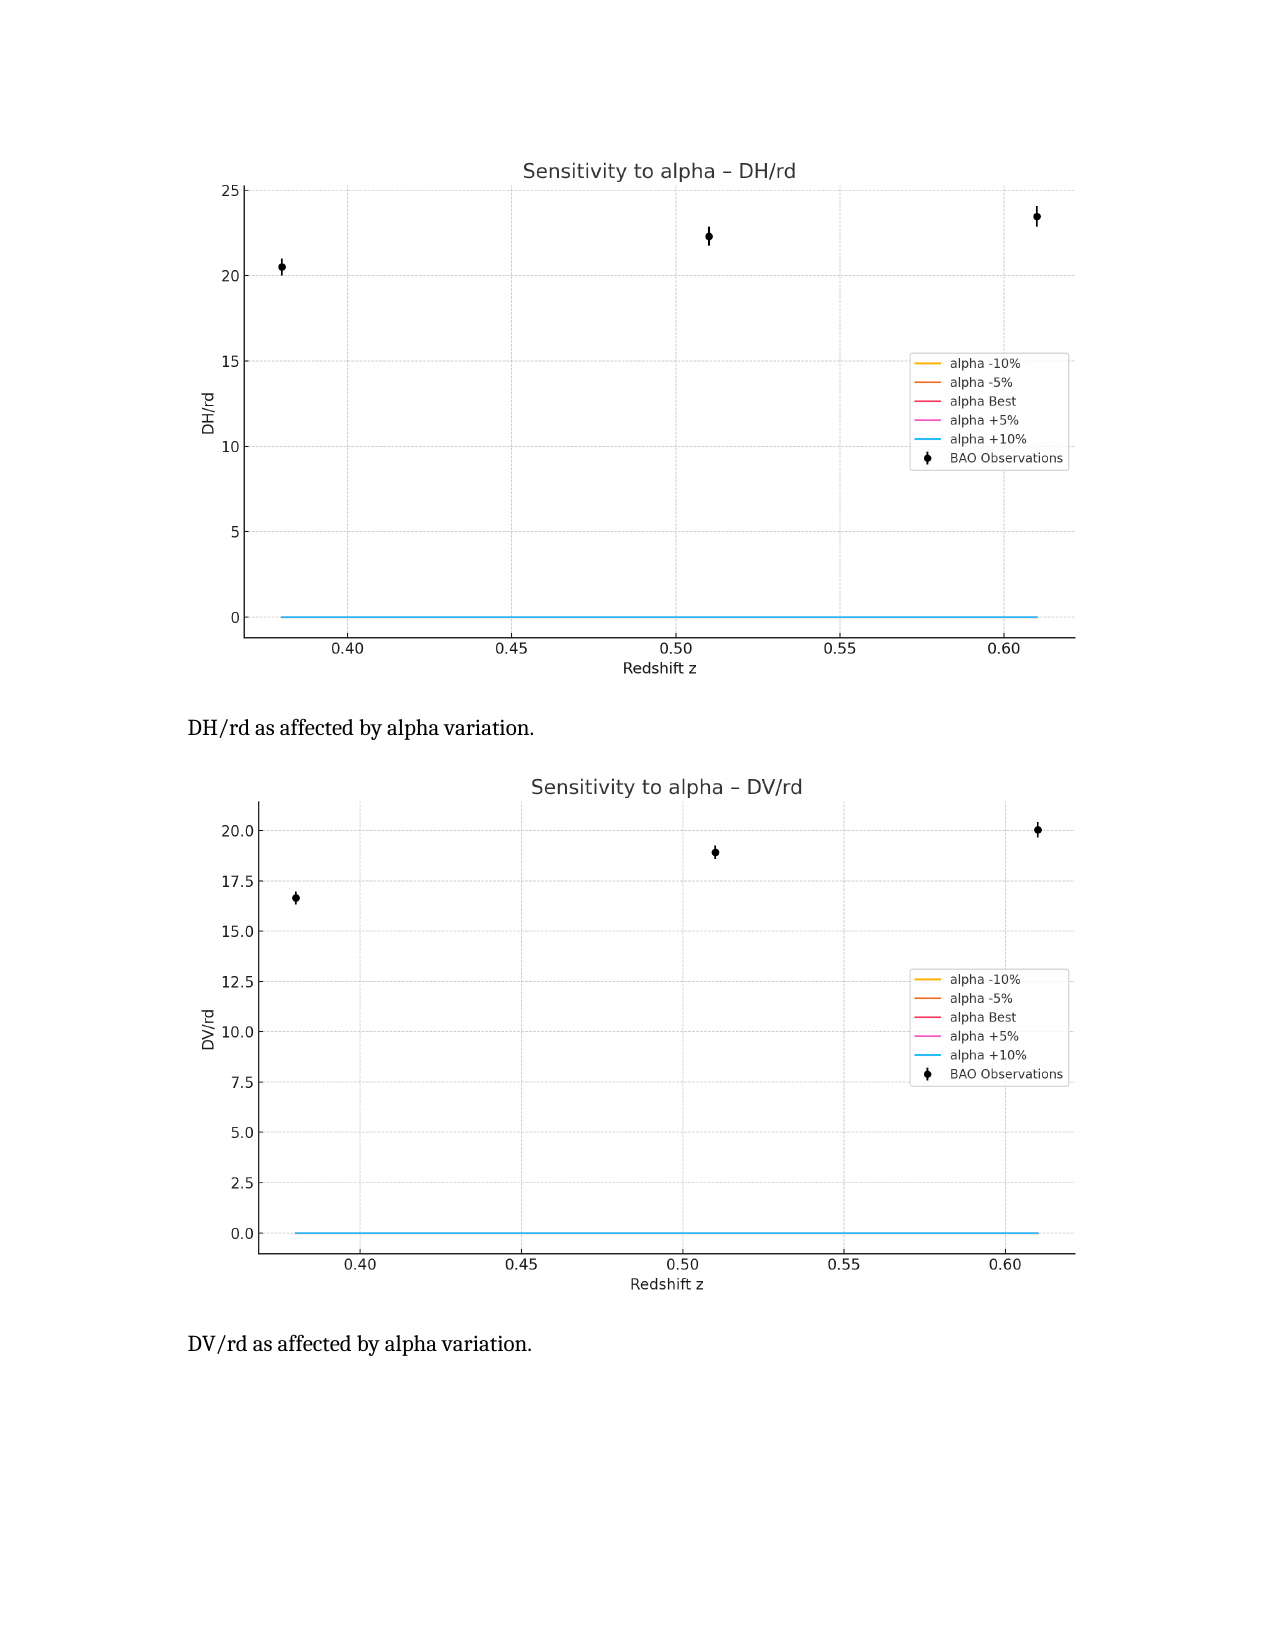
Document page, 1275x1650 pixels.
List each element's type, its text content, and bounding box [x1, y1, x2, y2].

picture [187, 150, 1088, 690]
picture [187, 765, 1088, 1306]
text DV/rd as affected by alpha variation. [187, 1330, 1087, 1357]
text DH/rd as affected by alpha variation. [187, 715, 1087, 741]
